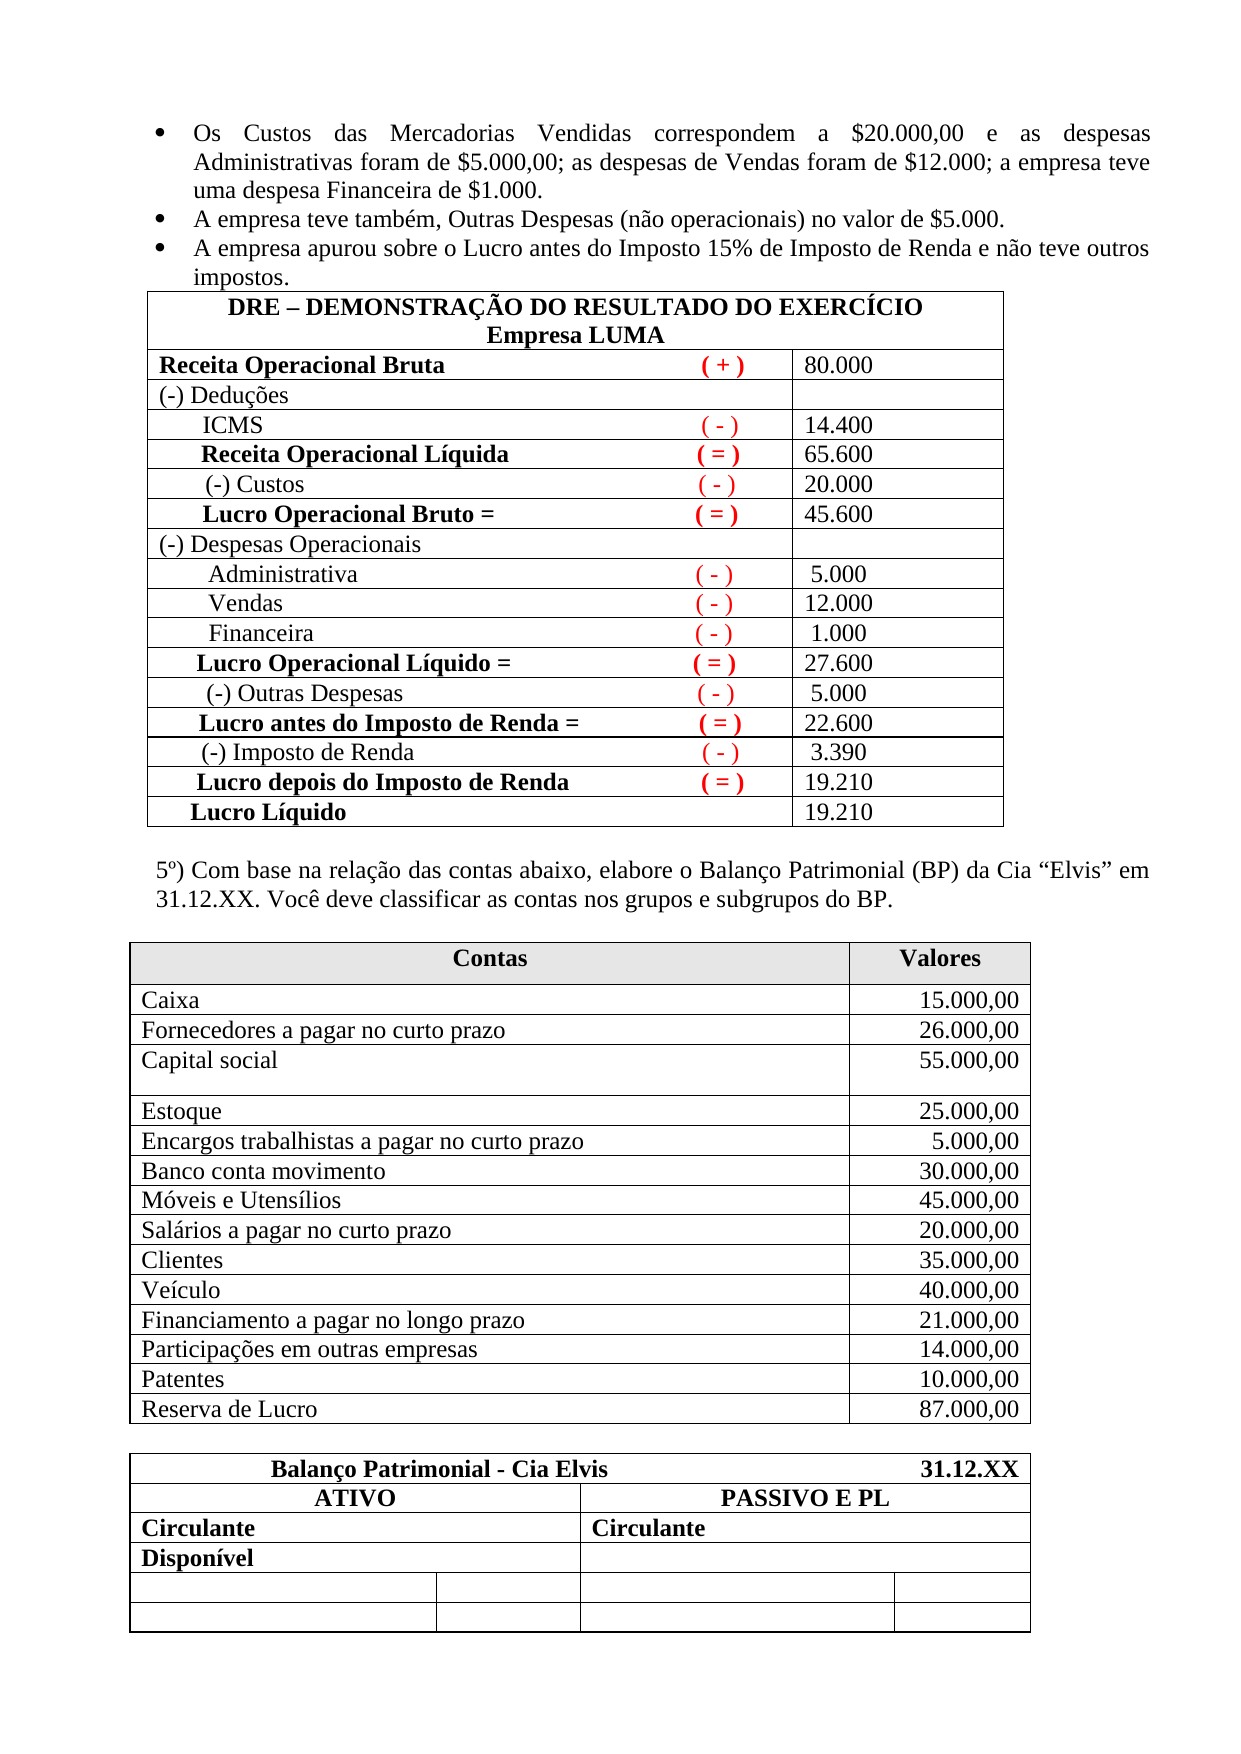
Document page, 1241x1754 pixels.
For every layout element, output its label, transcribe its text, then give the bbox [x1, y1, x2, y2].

table_cell 35.000,00 [850, 1245, 1030, 1274]
table_cell Receita Operacional Líquida ( = ) [148, 440, 792, 468]
table_cell 1.000 [793, 618, 1003, 647]
table_cell 20.000,00 [850, 1215, 1030, 1244]
table_cell Lucro depois do Imposto de Renda ( = ) [148, 767, 792, 796]
table_cell Lucro antes do Imposto de Renda = ( = ) [148, 708, 792, 736]
table_cell Lucro Operacional Bruto = ( = ) [148, 499, 792, 528]
table_cell 55.000,00 [850, 1045, 1030, 1095]
table_cell 87.000,00 [850, 1394, 1030, 1423]
table_cell Banco conta movimento [131, 1156, 849, 1184]
table_cell (-) Despesas Operacionais [148, 529, 792, 558]
table_cell Patentes [131, 1364, 849, 1393]
table_cell Capital social [131, 1045, 849, 1095]
table_cell 27.600 [793, 648, 1003, 677]
table_cell Circulante [581, 1513, 1030, 1542]
table_cell [437, 1603, 580, 1631]
table_cell 15.000,00 [850, 985, 1030, 1014]
table_cell 14.400 [793, 410, 1003, 438]
table_cell [793, 529, 1003, 558]
text 5º) Com base na relação das contas abaixo, elabore o Balanço Patrimonial (BP) da Cia “Elvis” em 31.12.XX. Você deve classificar as contas nos grupos e subgrupos do BP. [156, 856, 1152, 913]
table_cell [581, 1573, 894, 1602]
table_cell Reserva de Lucro [131, 1394, 849, 1423]
table_cell 19.210 [793, 767, 1003, 796]
table_cell (-) Imposto de Renda ( - ) [148, 738, 792, 766]
table_cell 5.000 [793, 559, 1003, 587]
table_cell Financiamento a pagar no longo prazo [131, 1305, 849, 1333]
table_cell 80.000 [793, 350, 1003, 379]
table_cell Encargos trabalhistas a pagar no curto prazo [131, 1126, 849, 1155]
table_cell Móveis e Utensílios [131, 1186, 849, 1214]
table_cell 40.000,00 [850, 1275, 1030, 1304]
table_cell 10.000,00 [850, 1364, 1030, 1393]
list A empresa teve também, Outras Despesas (não operacionais) no valor de $5.000. [156, 204, 1152, 233]
table_cell Veículo [131, 1275, 849, 1304]
table_cell Lucro Líquido [148, 797, 792, 826]
table_cell Clientes [131, 1245, 849, 1274]
table_cell PASSIVO E PL [581, 1484, 1030, 1512]
table_cell Salários a pagar no curto prazo [131, 1215, 849, 1244]
table_cell Financeira ( - ) [148, 618, 792, 647]
table_cell ATIVO [131, 1484, 580, 1512]
table_cell (-) Deduções [148, 380, 792, 409]
table_cell (-) Custos ( - ) [148, 469, 792, 498]
table_cell 5.000 [793, 678, 1003, 707]
table_cell Lucro Operacional Líquido = ( = ) [148, 648, 792, 677]
table_cell [581, 1603, 894, 1631]
table_cell 20.000 [793, 469, 1003, 498]
table_cell Disponível [131, 1543, 580, 1572]
table_cell 19.210 [793, 797, 1003, 826]
list Os Custos das Mercadorias Vendidas correspondem a $20.000,00 e as despesas Administrativas foram de $5.000,00; as despesas de Vendas foram de $12.000; a empresa teve uma despesa Financeira de $1.000. [156, 118, 1152, 204]
table_cell 12.000 [793, 589, 1003, 617]
table_cell [895, 1603, 1030, 1631]
table_cell 21.000,00 [850, 1305, 1030, 1333]
table_cell Administrativa ( - ) [148, 559, 792, 587]
table_cell 30.000,00 [850, 1156, 1030, 1184]
table_cell ICMS ( - ) [148, 410, 792, 438]
table_cell [581, 1543, 1030, 1572]
table_cell 14.000,00 [850, 1335, 1030, 1363]
table_cell Participações em outras empresas [131, 1335, 849, 1363]
table_cell 25.000,00 [850, 1096, 1030, 1125]
table_cell Fornecedores a pagar no curto prazo [131, 1015, 849, 1044]
table_cell 65.600 [793, 440, 1003, 468]
table_cell Vendas ( - ) [148, 589, 792, 617]
table_cell Estoque [131, 1096, 849, 1125]
table_cell Caixa [131, 985, 849, 1014]
table_cell 5.000,00 [850, 1126, 1030, 1155]
table_cell [793, 380, 1003, 409]
table_header Contas [131, 943, 849, 984]
table_cell 3.390 [793, 738, 1003, 766]
table_cell 26.000,00 [850, 1015, 1030, 1044]
table_cell 22.600 [793, 708, 1003, 736]
table_header DRE – DEMONSTRAÇÃO DO RESULTADO DO EXERCÍCIO Empresa LUMA [148, 292, 1003, 349]
table_cell Receita Operacional Bruta ( + ) [148, 350, 792, 379]
table_header Valores [850, 943, 1030, 984]
table_cell Circulante [131, 1513, 580, 1542]
table_cell [131, 1603, 436, 1631]
table_cell [895, 1573, 1030, 1602]
table_cell 45.000,00 [850, 1186, 1030, 1214]
table_cell [437, 1573, 580, 1602]
table_cell [131, 1573, 436, 1602]
table_cell 45.600 [793, 499, 1003, 528]
list A empresa apurou sobre o Lucro antes do Imposto 15% de Imposto de Renda e não teve outros impostos. [156, 233, 1152, 291]
table_header Balanço Patrimonial - Cia Elvis 31.12.XX [131, 1454, 1030, 1482]
table_cell (-) Outras Despesas ( - ) [148, 678, 792, 707]
